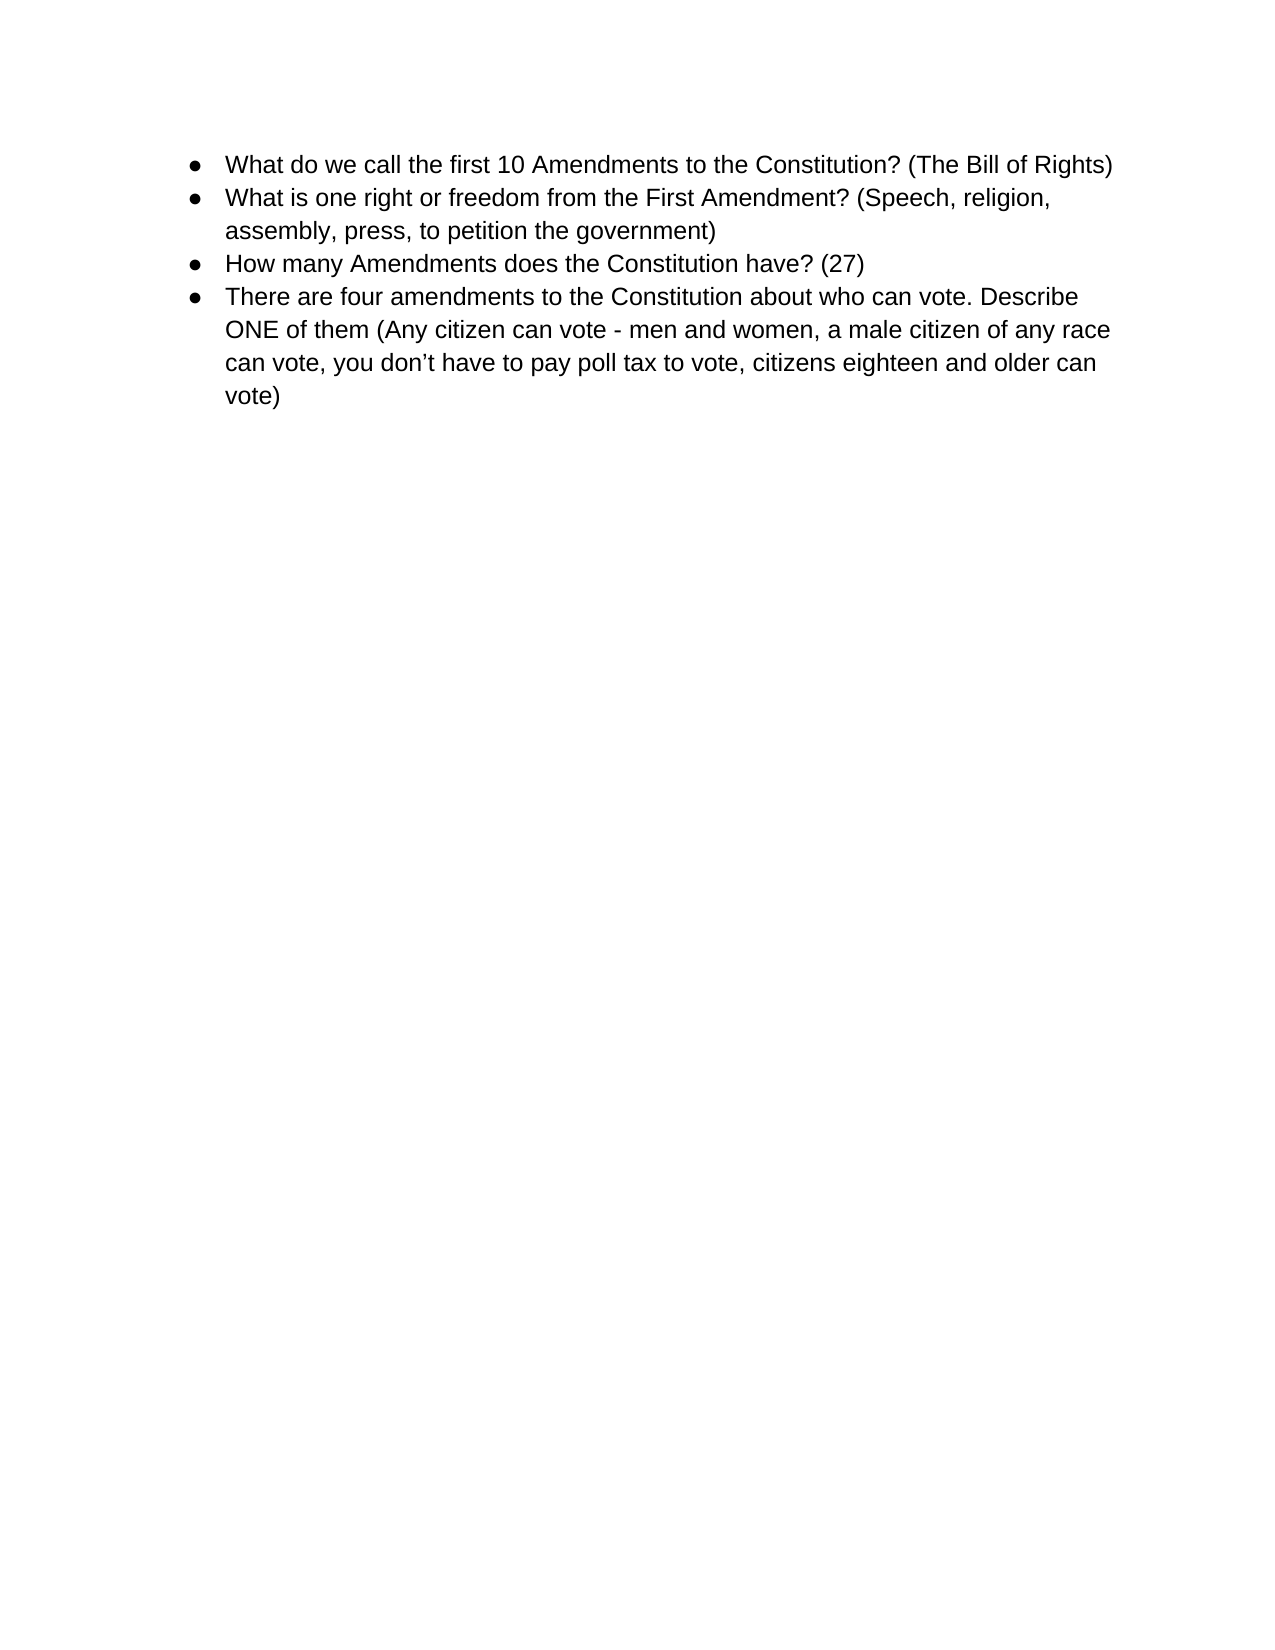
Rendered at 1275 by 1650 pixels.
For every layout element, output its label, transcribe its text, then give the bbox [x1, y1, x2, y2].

list What do we call the first 10 Amendments to the Constitution? (The Bill of Rights) [187, 150, 1125, 179]
list How many Amendments does the Constitution have? (27) [187, 249, 1125, 278]
list There are four amendments to the Constitution about who can vote. Describe ONE of them (Any citizen can vote - men and women, a male citizen of any race can vote, you don’t have to pay poll tax to vote, citizens eighteen and older can vote) [187, 282, 1125, 410]
list What is one right or freedom from the First Amendment? (Speech, religion, assembly, press, to petition the government) [187, 183, 1125, 245]
